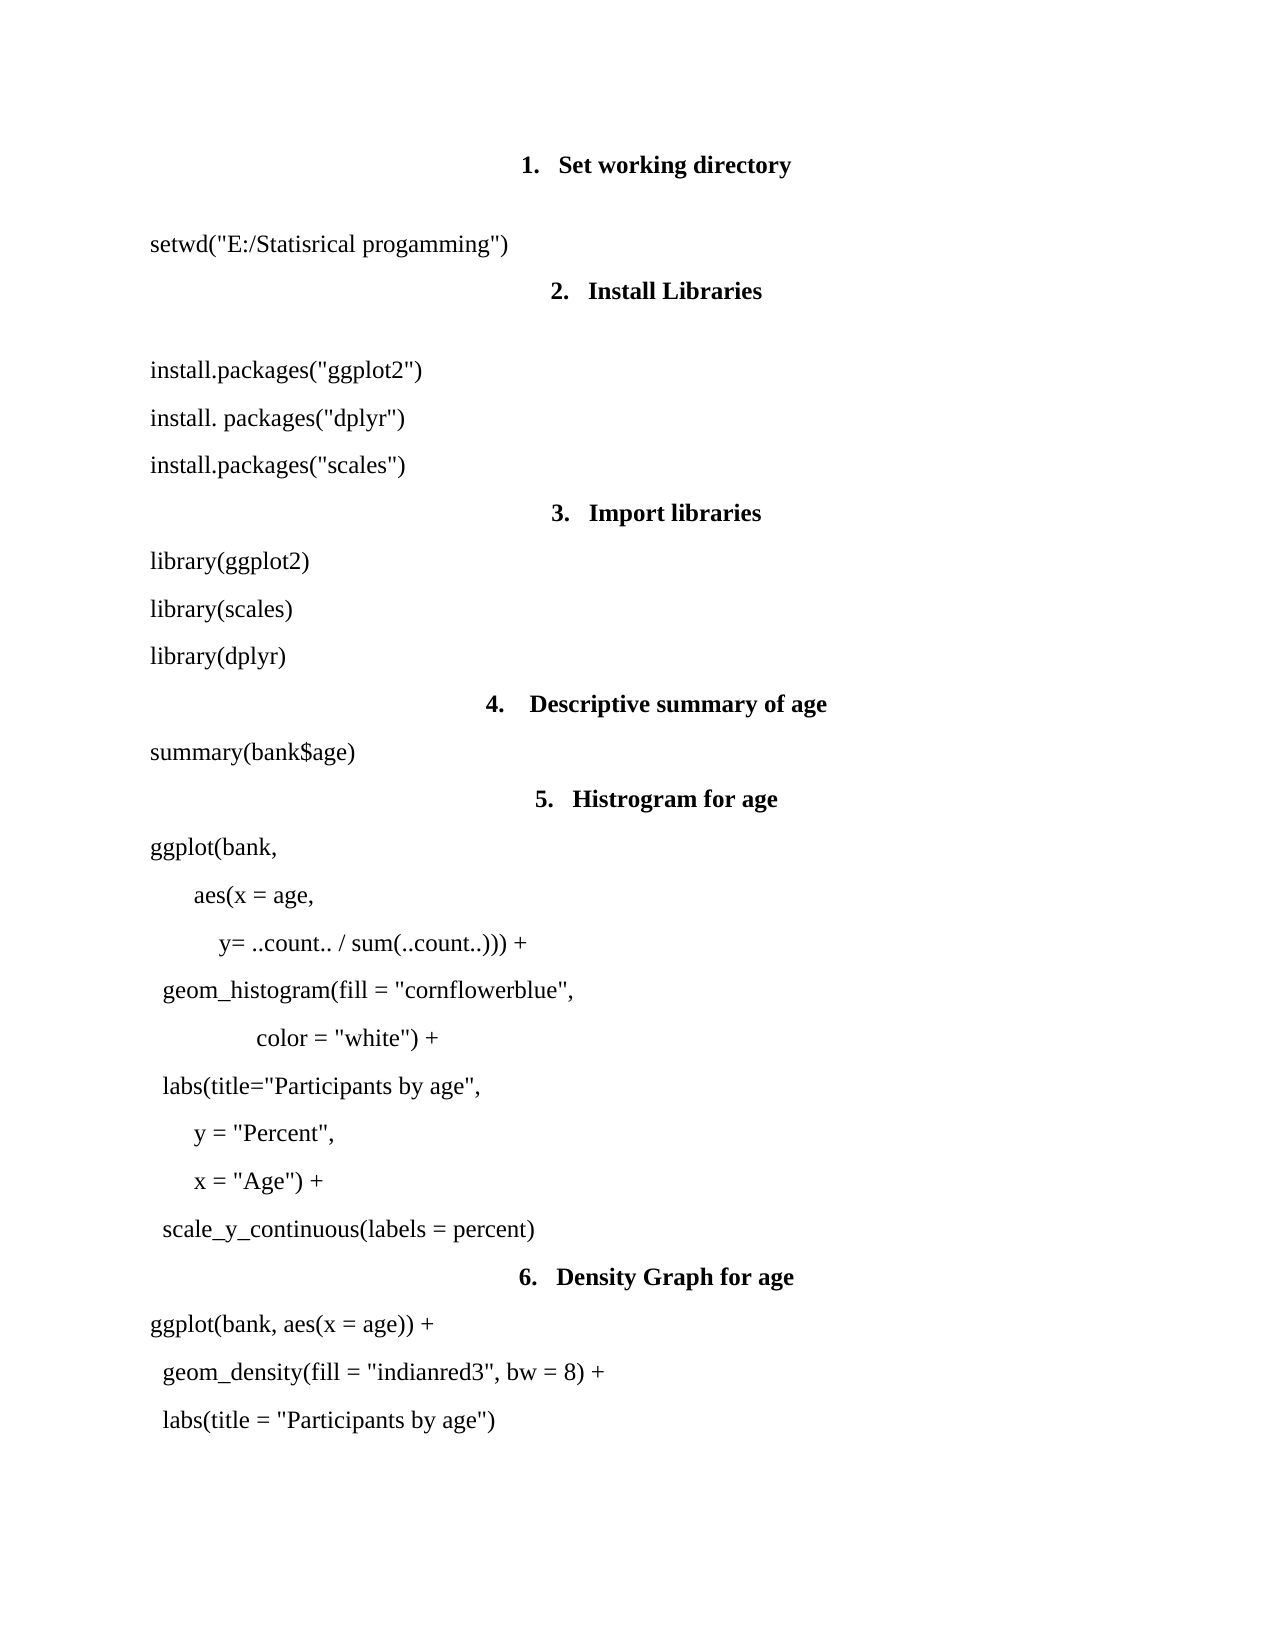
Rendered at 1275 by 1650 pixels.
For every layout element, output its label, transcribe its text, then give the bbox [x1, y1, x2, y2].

list Install Libraries [187, 276, 1125, 305]
text ggplot(bank, [150, 832, 1125, 861]
text library(scales) [150, 594, 1125, 622]
text y= ..count.. / sum(..count..))) + [150, 928, 1125, 956]
text y = "Percent", [150, 1118, 1125, 1147]
text library(ggplot2) [150, 546, 1125, 575]
text ggplot(bank, aes(x = age)) + [150, 1309, 1125, 1338]
list Set working directory [187, 150, 1125, 179]
text summary(bank$age) [150, 737, 1125, 766]
text labs(title="Participants by age", [150, 1071, 1125, 1099]
text install.packages("scales") [150, 451, 1125, 479]
text labs(title = "Participants by age") [150, 1405, 1125, 1433]
text geom_histogram(fill = "cornflowerblue", [150, 975, 1125, 1004]
text aes(x = age, [150, 880, 1125, 909]
list Density Graph for age [187, 1262, 1125, 1290]
text install.packages("ggplot2") [150, 355, 1125, 384]
text color = "white") + [150, 1023, 1125, 1052]
text geom_density(fill = "indianred3", bw = 8) + [150, 1357, 1125, 1386]
text install. packages("dplyr") [150, 403, 1125, 432]
list Import libraries [187, 498, 1125, 527]
text library(dplyr) [150, 641, 1125, 670]
text x = "Age") + [150, 1166, 1125, 1195]
text scale_y_continuous(labels = percent) [150, 1214, 1125, 1243]
text setwd("E:/Statisrical progamming") [150, 229, 1125, 257]
list Histrogram for age [187, 784, 1125, 813]
list Descriptive summary of age [187, 689, 1125, 718]
